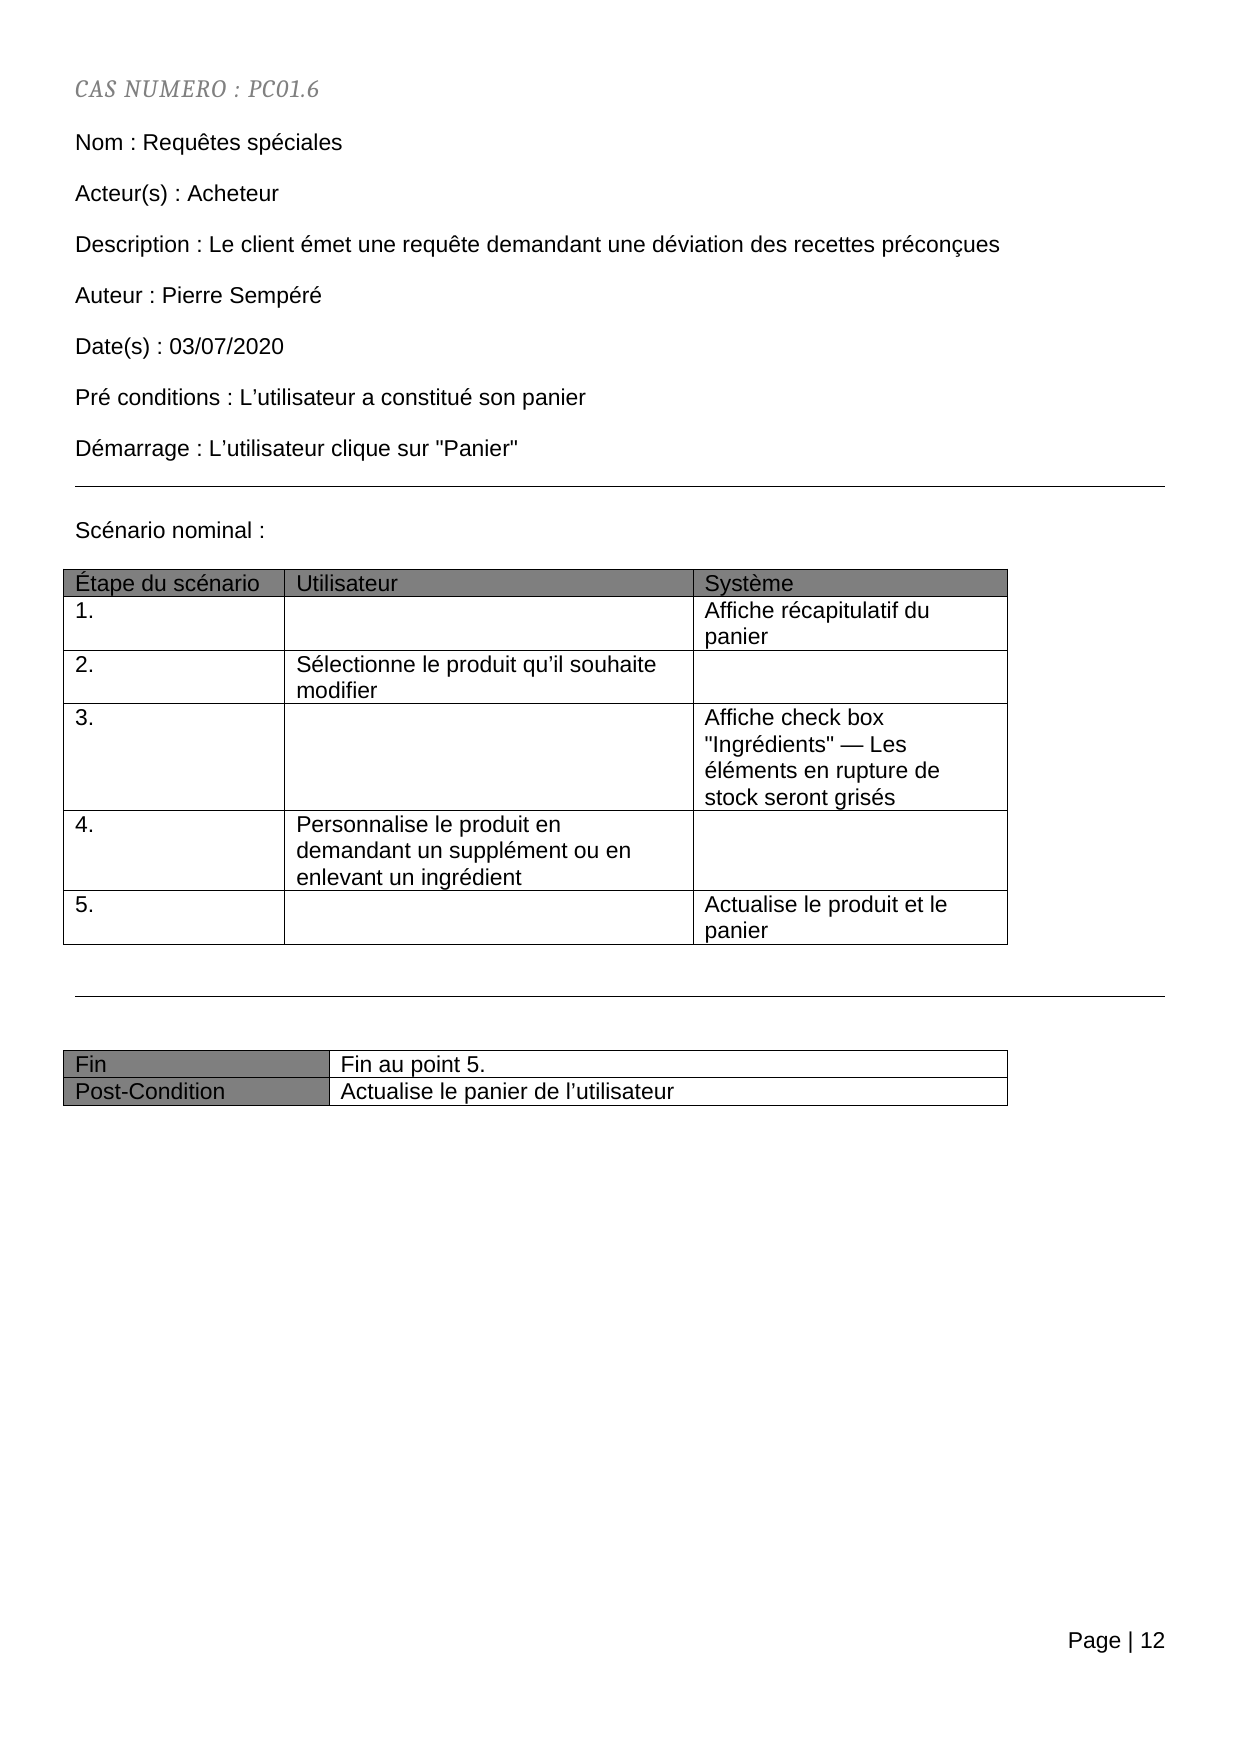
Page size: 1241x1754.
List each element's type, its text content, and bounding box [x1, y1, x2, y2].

table_cell Post-Condition [64, 1078, 329, 1105]
table_cell Sélectionne le produit qu’il souhaite modifier [285, 651, 693, 703]
table_cell Actualise le produit et le panier [694, 891, 1007, 944]
text Nom : Requêtes spéciales [75, 129, 1165, 155]
text Date(s) : 03/07/2020 [75, 333, 1165, 359]
table_cell Affiche récapitulatif du panier [694, 597, 1007, 649]
table_cell [694, 651, 1007, 703]
table_cell 5. [64, 891, 284, 944]
table_header Système [694, 570, 1007, 596]
text Pré conditions : L’utilisateur a constitué son panier [75, 384, 1165, 410]
subtitle CAS NUMERO : PC01.6 [75, 75, 1165, 104]
table_cell 4. [64, 811, 284, 890]
table_cell 2. [64, 651, 284, 703]
table_header Fin [64, 1051, 329, 1077]
table_cell [285, 597, 693, 649]
table_header Utilisateur [285, 570, 693, 596]
text Acteur(s) : Acheteur [75, 180, 1165, 206]
table_cell [285, 704, 693, 810]
table_cell Affiche check box "Ingrédients" — Les éléments en rupture de stock seront grisés [694, 704, 1007, 810]
table_cell Actualise le panier de l’utilisateur [330, 1078, 1007, 1105]
text Description : Le client émet une requête demandant une déviation des recettes préconçues [75, 231, 1165, 257]
table_cell [694, 811, 1007, 890]
table_header Étape du scénario [64, 570, 284, 596]
table_cell [285, 891, 693, 944]
table_header Fin au point 5. [330, 1051, 1007, 1077]
table_cell Personnalise le produit en demandant un supplément ou en enlevant un ingrédient [285, 811, 693, 890]
table_cell 1. [64, 597, 284, 649]
text Démarrage : L’utilisateur clique sur "Panier" [75, 435, 1165, 461]
text Scénario nominal : [75, 487, 1165, 544]
table_cell 3. [64, 704, 284, 810]
text Auteur : Pierre Sempéré [75, 282, 1165, 308]
